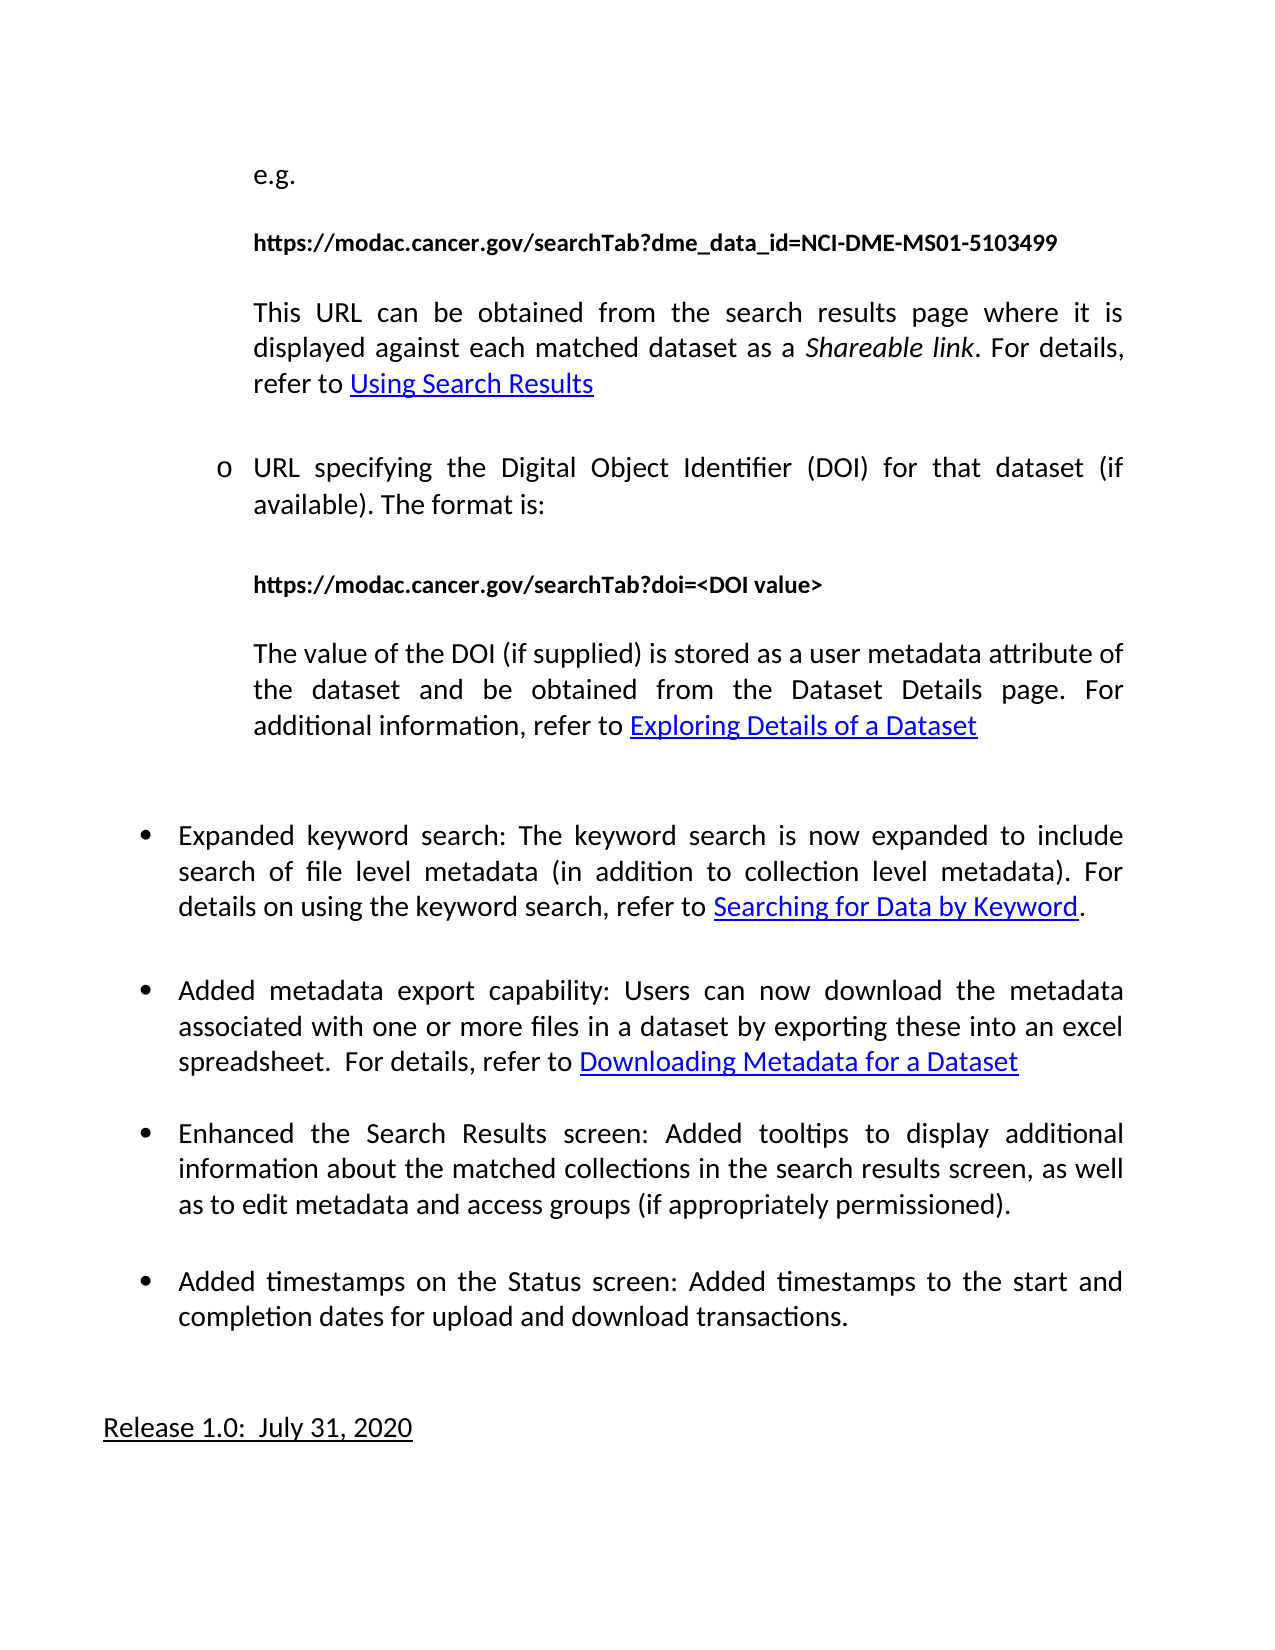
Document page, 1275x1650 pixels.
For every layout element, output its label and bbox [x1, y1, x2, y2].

table_header [103, 150, 1125, 1481]
